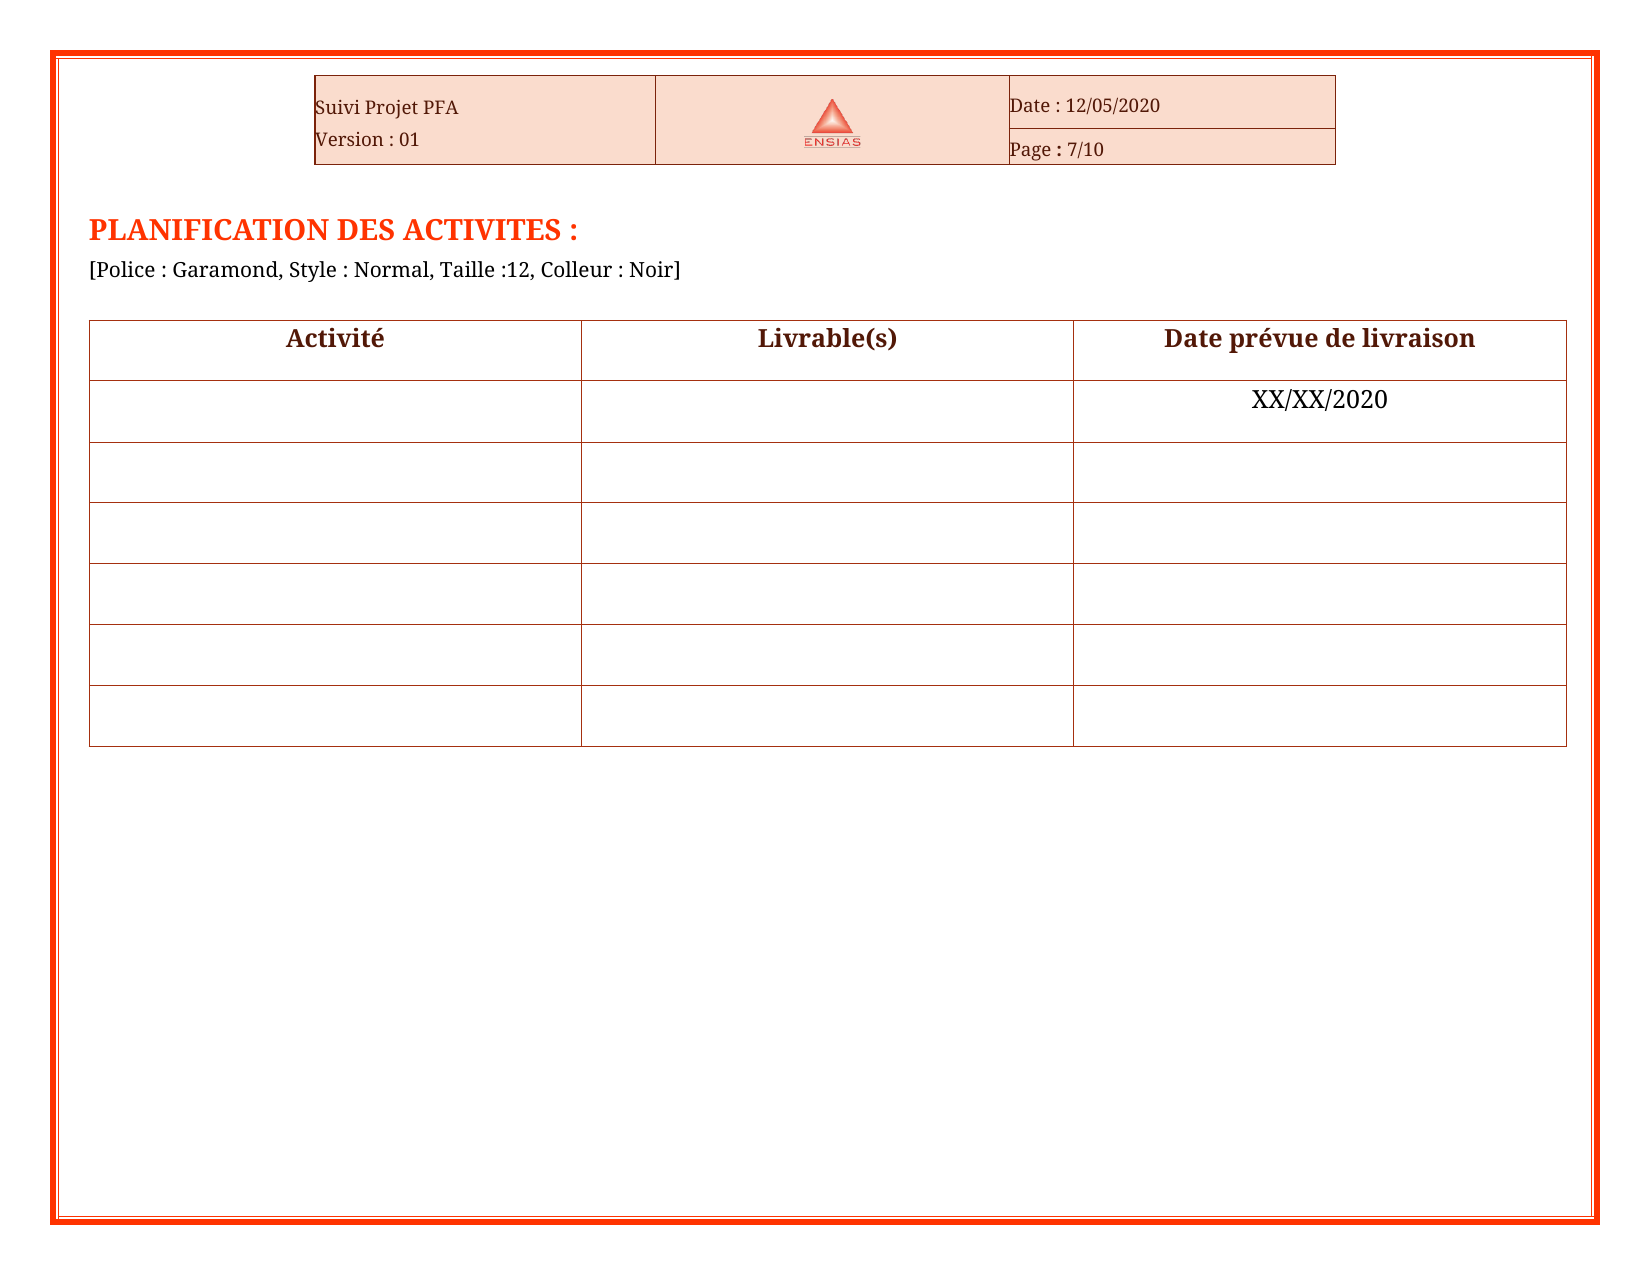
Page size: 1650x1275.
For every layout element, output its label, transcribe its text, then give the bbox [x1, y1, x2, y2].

table_cell [582, 381, 1073, 442]
table_cell [1074, 625, 1566, 684]
text [Police : Garamond, Style : Normal, Taille :12, Colleur : Noir] [89, 255, 1561, 284]
subtitle PLANIFICATION DES ACTIVITES : [89, 209, 1561, 249]
table_cell XX/XX/2020 [1074, 381, 1566, 442]
table_cell [90, 443, 581, 502]
picture [803, 99, 861, 148]
table_header Activité [90, 321, 581, 380]
table_cell [582, 686, 1073, 746]
table_cell [582, 503, 1073, 563]
table_cell [90, 686, 581, 746]
table_cell [582, 625, 1073, 684]
table_cell [582, 564, 1073, 624]
table_cell [1074, 686, 1566, 746]
table_header Date prévue de livraison [1074, 321, 1566, 380]
table_header Livrable(s) [582, 321, 1073, 380]
table_cell [1074, 564, 1566, 624]
table_cell [90, 564, 581, 624]
table_cell [1074, 503, 1566, 563]
table_cell [1074, 443, 1566, 502]
table_cell [90, 625, 581, 684]
table_cell [90, 381, 581, 442]
table_cell [90, 503, 581, 563]
table_cell [582, 443, 1073, 502]
